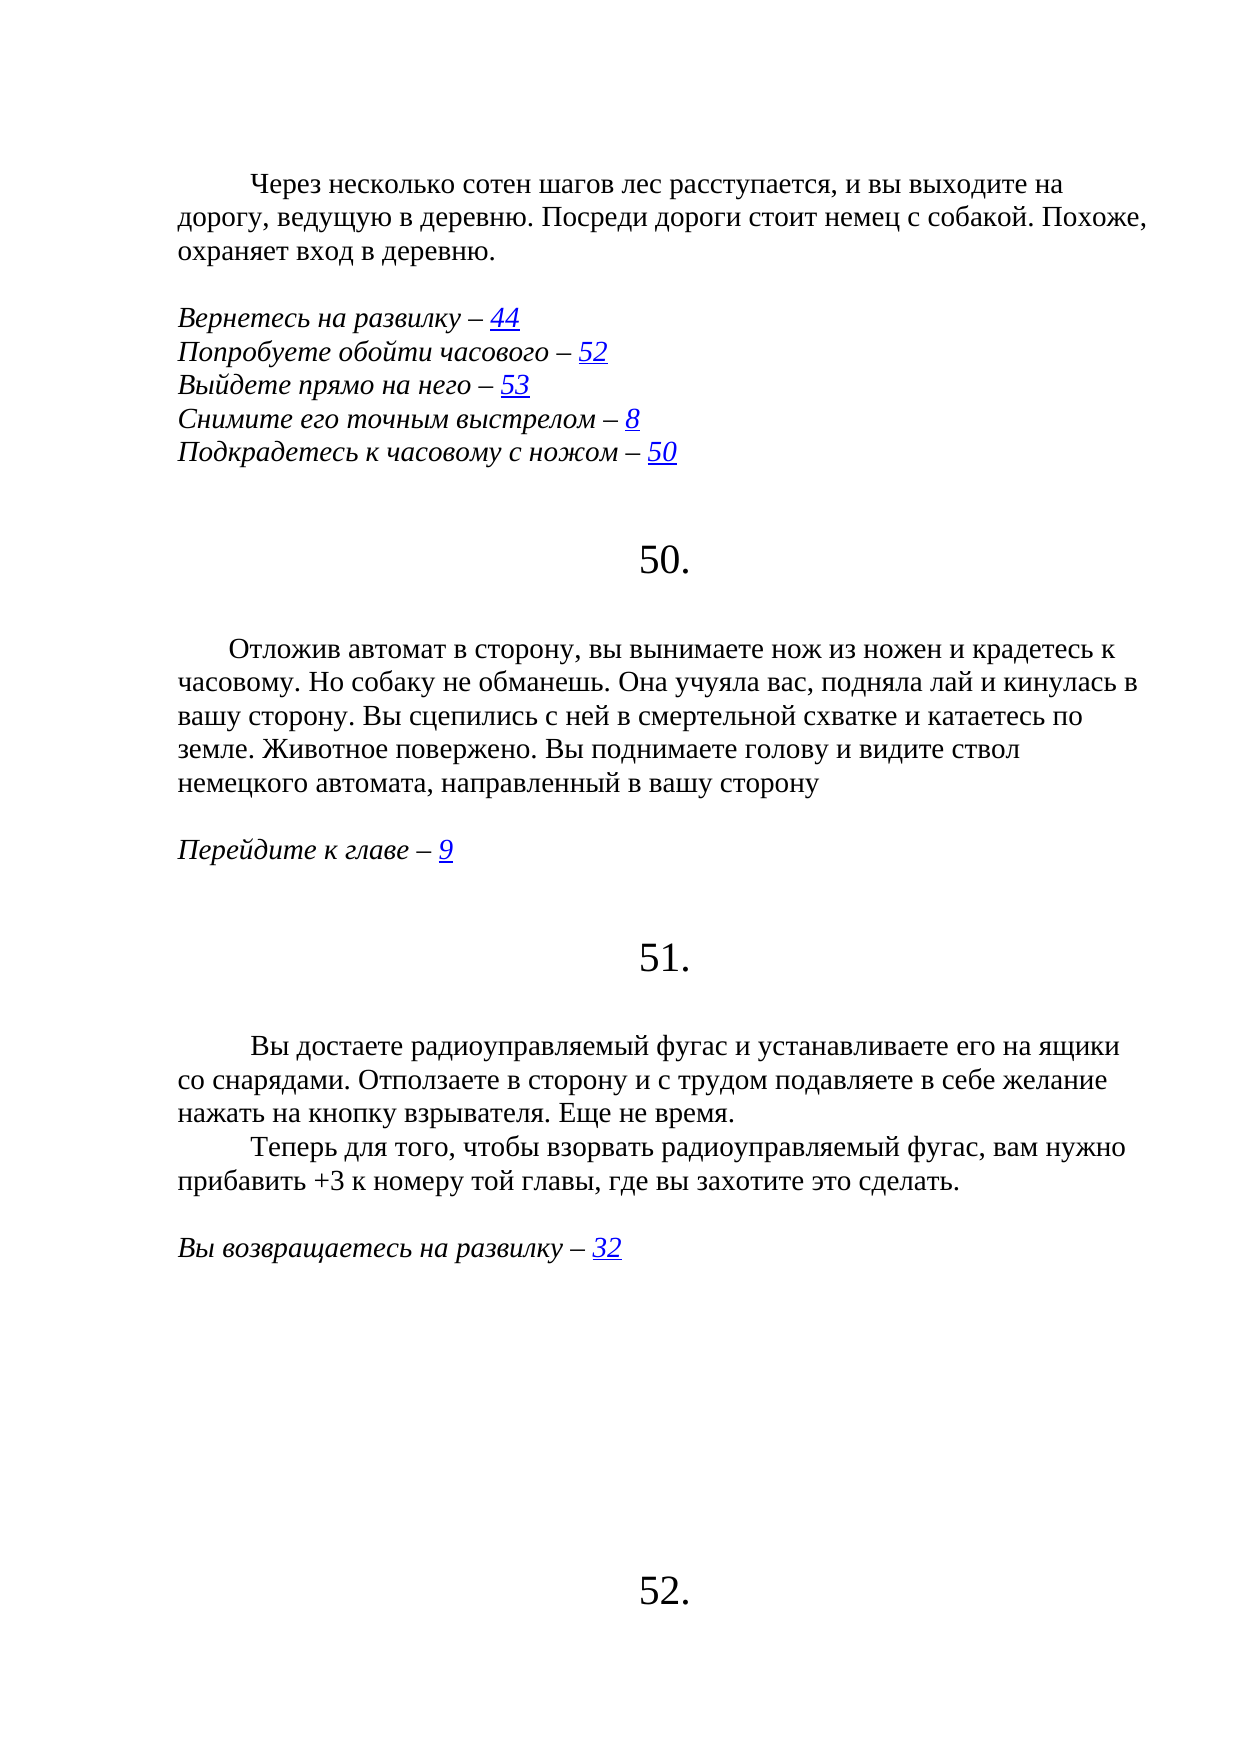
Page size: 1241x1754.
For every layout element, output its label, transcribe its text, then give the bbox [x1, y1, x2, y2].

text Вернетесь на развилку – 44 [177, 300, 1152, 334]
text 52. [177, 1565, 1152, 1613]
text Через несколько сотен шагов лес расступается, и вы выходите на дорогу, ведущую в деревню. Посреди дороги стоит немец с собакой. Похоже, охраняет вход в деревню. [177, 166, 1152, 267]
text Попробуете обойти часового – 52 [177, 334, 1152, 367]
text Отложив автомат в сторону, вы вынимаете нож из ножен и крадетесь к часовому. Но собаку не обманешь. Она учуяла вас, подняла лай и кинулась в вашу сторону. Вы сцепились с ней в смертельной схватке и катаетесь по земле. Животное повержено. Вы поднимаете голову и видите ствол немецкого автомата, направленный в вашу сторону [177, 631, 1152, 798]
text 51. [177, 933, 1152, 981]
text Перейдите к главе – 9 [177, 832, 1152, 866]
text Вы возвращаетесь на развилку – 32 [177, 1230, 1152, 1263]
text 50. [177, 535, 1152, 583]
text Подкрадетесь к часовому с ножом – 50 [177, 434, 1152, 468]
text Теперь для того, чтобы взорвать радиоуправляемый фугас, вам нужно прибавить +3 к номеру той главы, где вы захотите это сделать. [177, 1129, 1152, 1196]
text Выйдете прямо на него – 53 [177, 367, 1152, 401]
text Вы достаете радиоуправляемый фугас и устанавливаете его на ящики со снарядами. Отползаете в сторону и с трудом подавляете в себе желание нажать на кнопку взрывателя. Еще не время. [177, 1028, 1152, 1129]
text Снимите его точным выстрелом – 8 [177, 401, 1152, 434]
